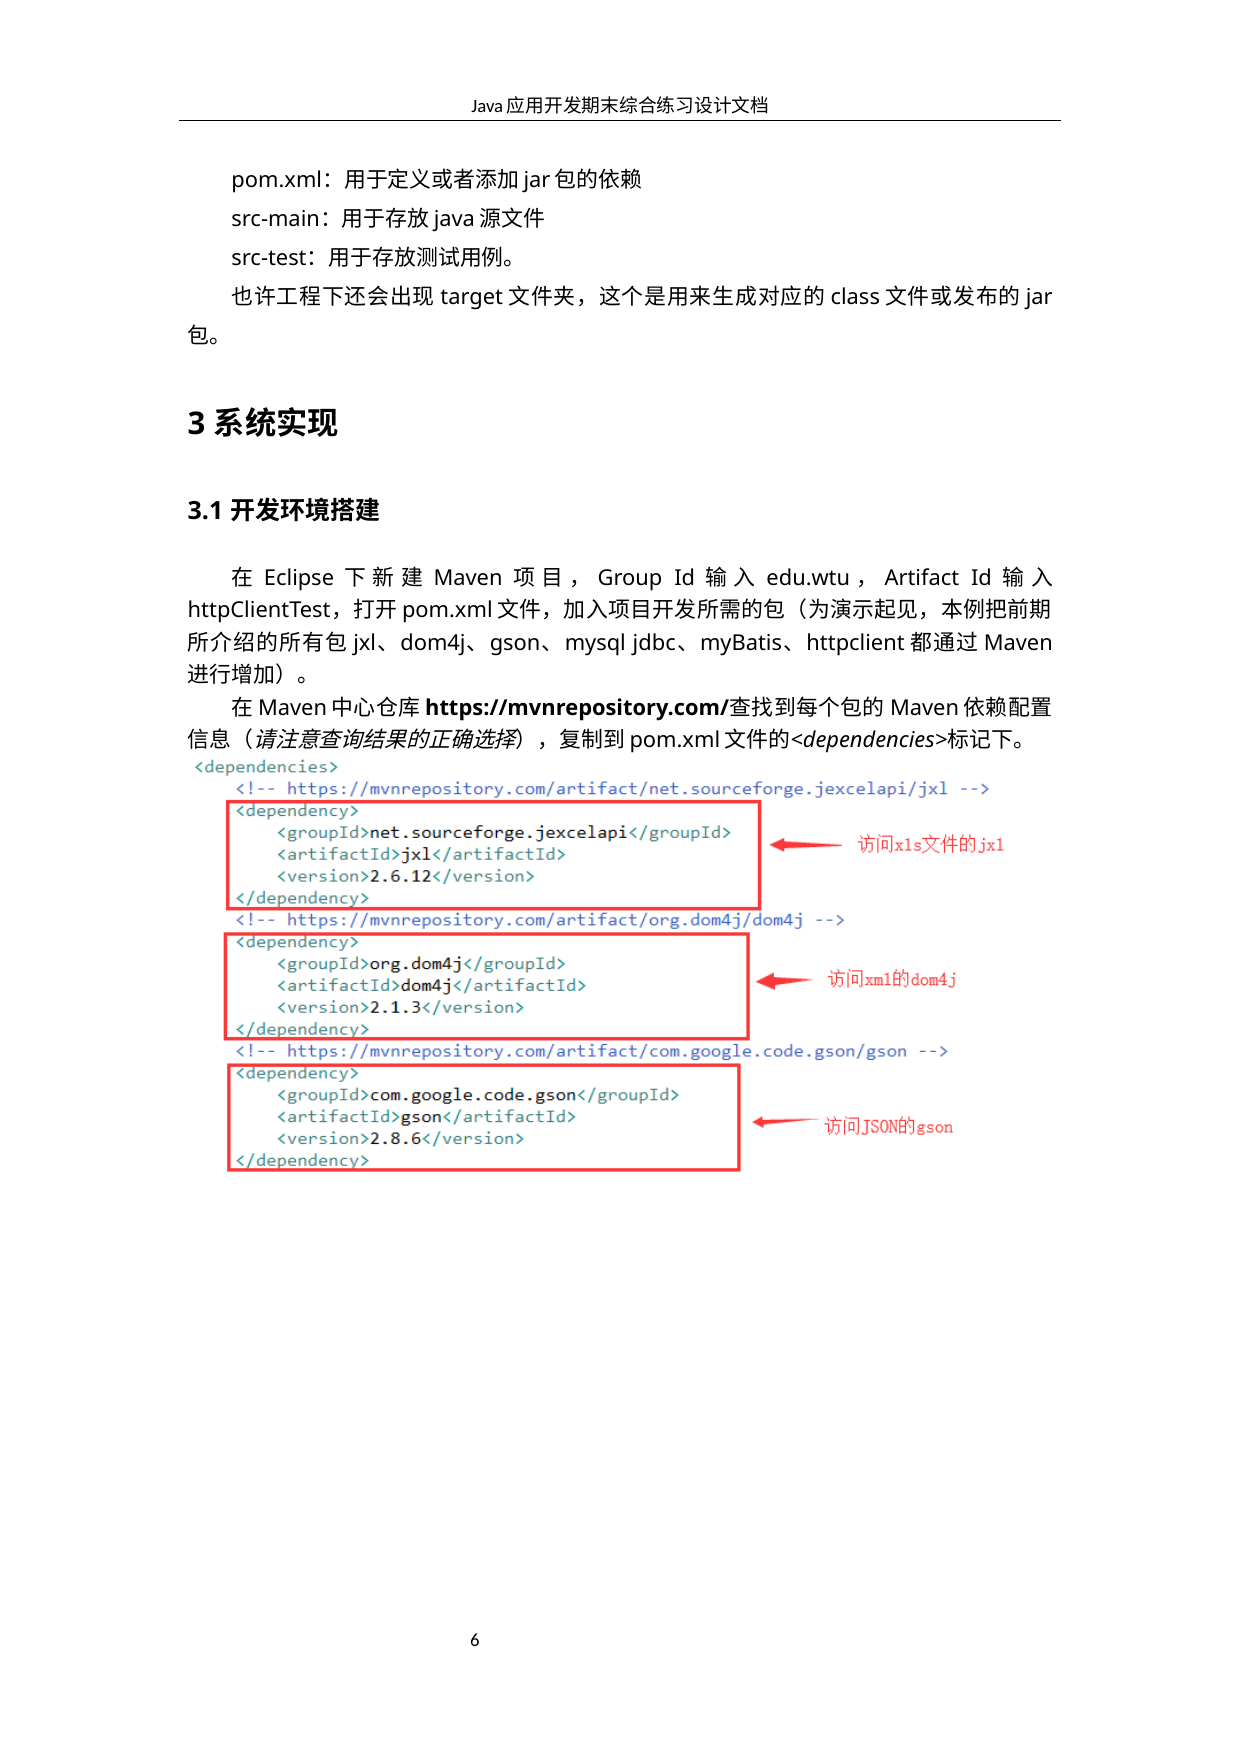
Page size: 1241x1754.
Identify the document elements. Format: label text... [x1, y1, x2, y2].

subtitle 3.1 开发环境搭建 [187, 476, 1053, 541]
picture [187, 754, 1052, 1174]
text 在Eclipse下新建Maven项目，Group Id输入edu.wtu，Artifact Id输入httpClientTest，打开pom.xml文件，加入项目开发所需的包（为演示起见，本例把前期所介绍的所有包jxl、dom4j、gson、mysql jdbc、myBatis、httpclient都通过Maven进行增加）。 [187, 559, 1053, 689]
text src-main：用于存放java源文件 [187, 201, 1053, 233]
text 在Maven中心仓库https://mvnrepository.com/查找到每个包的Maven依赖配置信息（请注意查询结果的正确选择），复制到pom.xml文件的<dependencies>标记下。 [187, 689, 1053, 754]
text pom.xml：用于定义或者添加jar包的依赖 [187, 162, 1053, 194]
text src-test：用于存放测试用例。 [187, 240, 1053, 272]
subtitle 3 系统实现 [187, 389, 1053, 454]
text 也许工程下还会出现target文件夹，这个是用来生成对应的class文件或发布的jar包。 [187, 278, 1053, 350]
